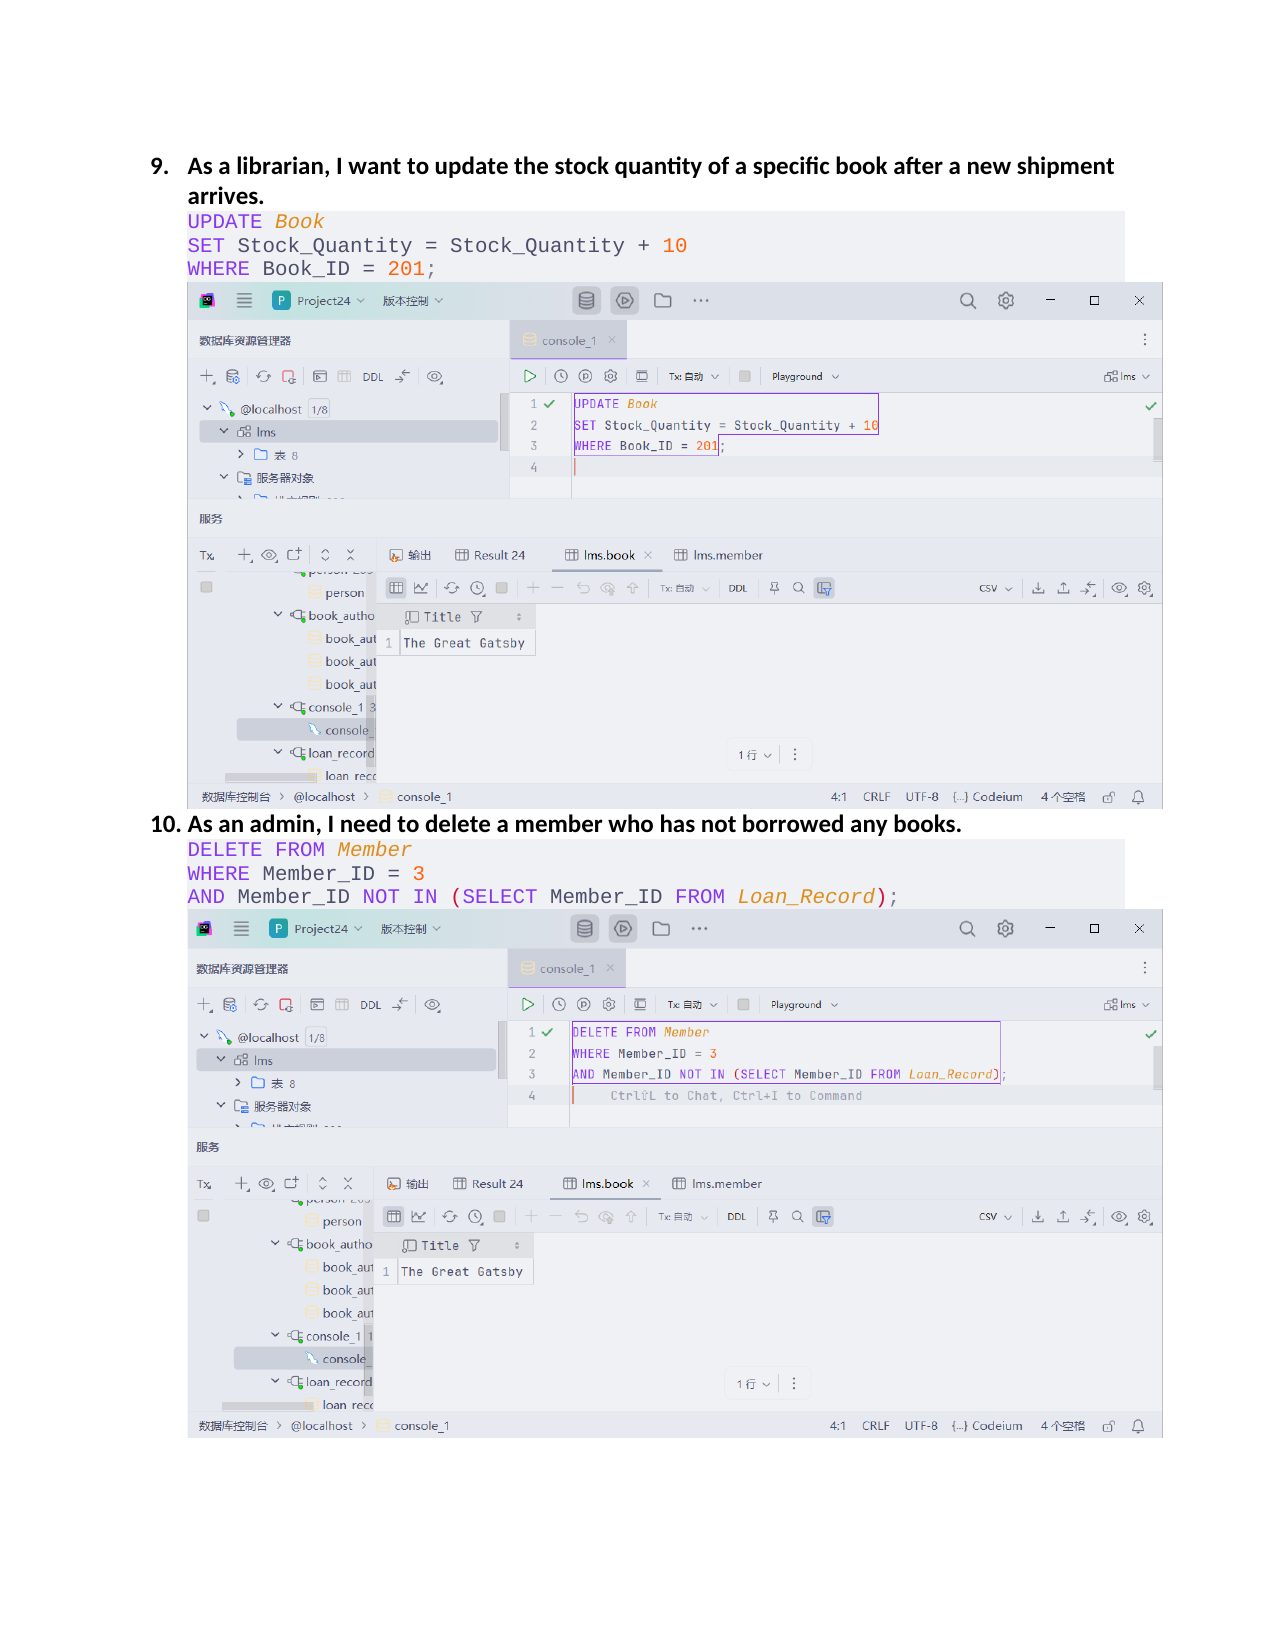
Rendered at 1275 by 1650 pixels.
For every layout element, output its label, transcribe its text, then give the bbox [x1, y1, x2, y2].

text DELETE FROM Member WHERE Member_ID = 3 AND Member_ID NOT IN (SELECT Member_ID FROM Loan_Record); [187, 839, 1125, 909]
picture [187, 282, 1163, 809]
text UPDATE Book SET Stock_Quantity = Stock_Quantity + 10 WHERE Book_ID = 201; [187, 211, 1125, 282]
list As an admin, I need to delete a member who has not borrowed any books. [150, 808, 1125, 839]
list As a librarian, I want to update the stock quantity of a specific book after a new shipment arrives. [150, 150, 1125, 211]
picture [187, 909, 1163, 1438]
